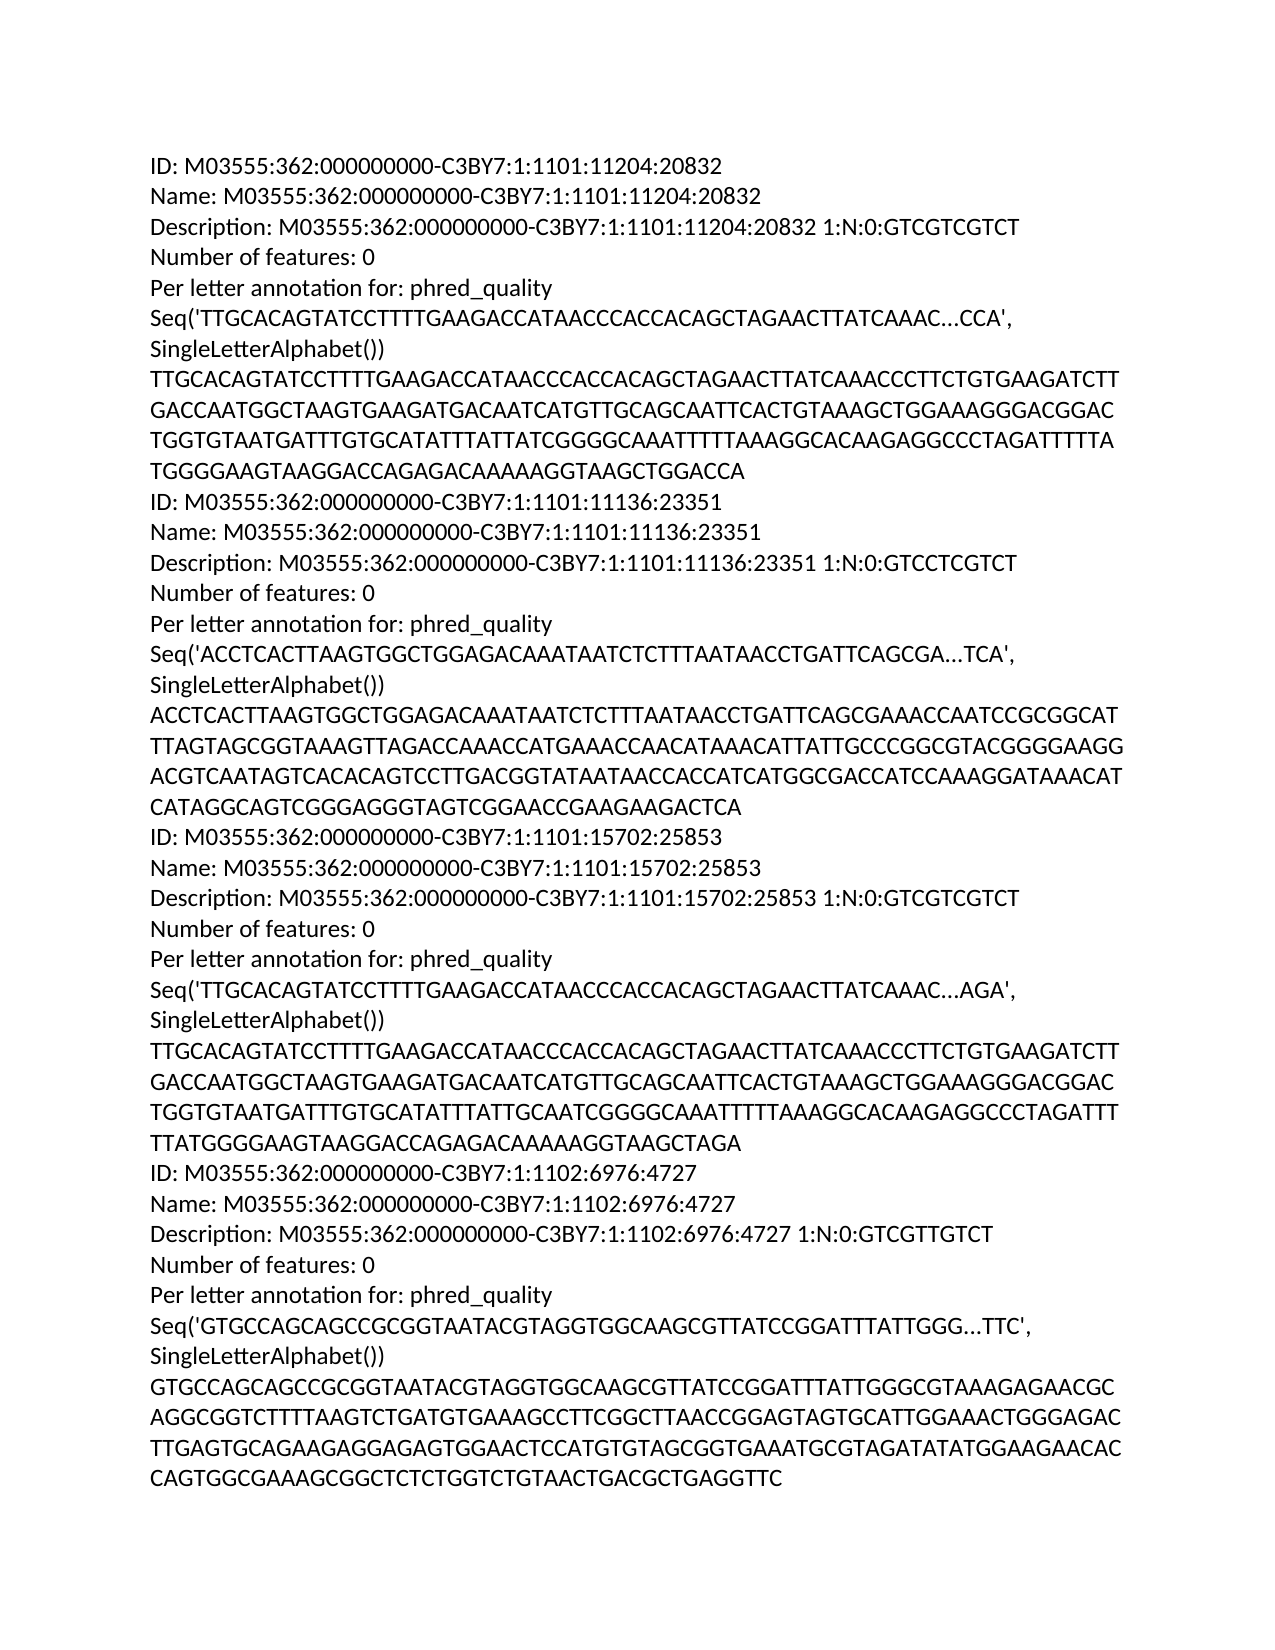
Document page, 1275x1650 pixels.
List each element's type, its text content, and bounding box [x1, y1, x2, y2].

text Number of features: 0 [150, 913, 1125, 943]
text Description: M03555:362:000000000-C3BY7:1:1102:6976:4727 1:N:0:GTCGTTGTCT [150, 1218, 1125, 1249]
text Name: M03555:362:000000000-C3BY7:1:1101:11136:23351 [150, 516, 1125, 547]
text Name: M03555:362:000000000-C3BY7:1:1102:6976:4727 [150, 1188, 1125, 1218]
text Description: M03555:362:000000000-C3BY7:1:1101:11136:23351 1:N:0:GTCCTCGTCT [150, 547, 1125, 577]
text Per letter annotation for: phred_quality [150, 1279, 1125, 1310]
text ID: M03555:362:000000000-C3BY7:1:1101:15702:25853 [150, 821, 1125, 852]
text ID: M03555:362:000000000-C3BY7:1:1102:6976:4727 [150, 1157, 1125, 1188]
text Per letter annotation for: phred_quality [150, 608, 1125, 638]
text Seq('ACCTCACTTAAGTGGCTGGAGACAAATAATCTCTTTAATAACCTGATTCAGCGA...TCA', SingleLetterAlphabet()) ACCTCACTTAAGTGGCTGGAGACAAATAATCTCTTTAATAACCTGATTCAGCGAAACCAATCCGCGGCATTTAGTAGCGGTAAAGTTAGACCAAACCATGAAACCAACATAAACATTATTGCCCGGCGTACGGGGAAGGACGTCAATAGTCACACAGTCCTTGACGGTATAATAACCACCATCATGGCGACCATCCAAAGGATAAACATCATAGGCAGTCGGGAGGGTAGTCGGAACCGAAGAAGACTCA [150, 638, 1125, 821]
text Per letter annotation for: phred_quality [150, 272, 1125, 303]
text Number of features: 0 [150, 577, 1125, 608]
text Name: M03555:362:000000000-C3BY7:1:1101:15702:25853 [150, 852, 1125, 882]
text Description: M03555:362:000000000-C3BY7:1:1101:11204:20832 1:N:0:GTCGTCGTCT [150, 211, 1125, 242]
text Number of features: 0 [150, 1249, 1125, 1279]
text Seq('TTGCACAGTATCCTTTTGAAGACCATAACCCACCACAGCTAGAACTTATCAAAC...AGA', SingleLetterAlphabet()) TTGCACAGTATCCTTTTGAAGACCATAACCCACCACAGCTAGAACTTATCAAACCCTTCTGTGAAGATCTTGACCAATGGCTAAGTGAAGATGACAATCATGTTGCAGCAATTCACTGTAAAGCTGGAAAGGGACGGACTGGTGTAATGATTTGTGCATATTTATTGCAATCGGGGCAAATTTTTAAAGGCACAAGAGGCCCTAGATTTTTATGGGGAAGTAAGGACCAGAGACAAAAAGGTAAGCTAGA [150, 974, 1125, 1157]
text Per letter annotation for: phred_quality [150, 943, 1125, 974]
text Seq('TTGCACAGTATCCTTTTGAAGACCATAACCCACCACAGCTAGAACTTATCAAAC...CCA', SingleLetterAlphabet()) TTGCACAGTATCCTTTTGAAGACCATAACCCACCACAGCTAGAACTTATCAAACCCTTCTGTGAAGATCTTGACCAATGGCTAAGTGAAGATGACAATCATGTTGCAGCAATTCACTGTAAAGCTGGAAAGGGACGGACTGGTGTAATGATTTGTGCATATTTATTATCGGGGCAAATTTTTAAAGGCACAAGAGGCCCTAGATTTTTATGGGGAAGTAAGGACCAGAGACAAAAAGGTAAGCTGGACCA [150, 303, 1125, 486]
text ID: M03555:362:000000000-C3BY7:1:1101:11136:23351 [150, 486, 1125, 516]
text Name: M03555:362:000000000-C3BY7:1:1101:11204:20832 [150, 181, 1125, 211]
text ID: M03555:362:000000000-C3BY7:1:1101:11204:20832 [150, 150, 1125, 181]
text Description: M03555:362:000000000-C3BY7:1:1101:15702:25853 1:N:0:GTCGTCGTCT [150, 882, 1125, 913]
text Seq('GTGCCAGCAGCCGCGGTAATACGTAGGTGGCAAGCGTTATCCGGATTTATTGGG...TTC', SingleLetterAlphabet()) GTGCCAGCAGCCGCGGTAATACGTAGGTGGCAAGCGTTATCCGGATTTATTGGGCGTAAAGAGAACGCAGGCGGTCTTTTAAGTCTGATGTGAAAGCCTTCGGCTTAACCGGAGTAGTGCATTGGAAACTGGGAGACTTGAGTGCAGAAGAGGAGAGTGGAACTCCATGTGTAGCGGTGAAATGCGTAGATATATGGAAGAACACCAGTGGCGAAAGCGGCTCTCTGGTCTGTAACTGACGCTGAGGTTC [150, 1310, 1125, 1493]
text Number of features: 0 [150, 242, 1125, 272]
